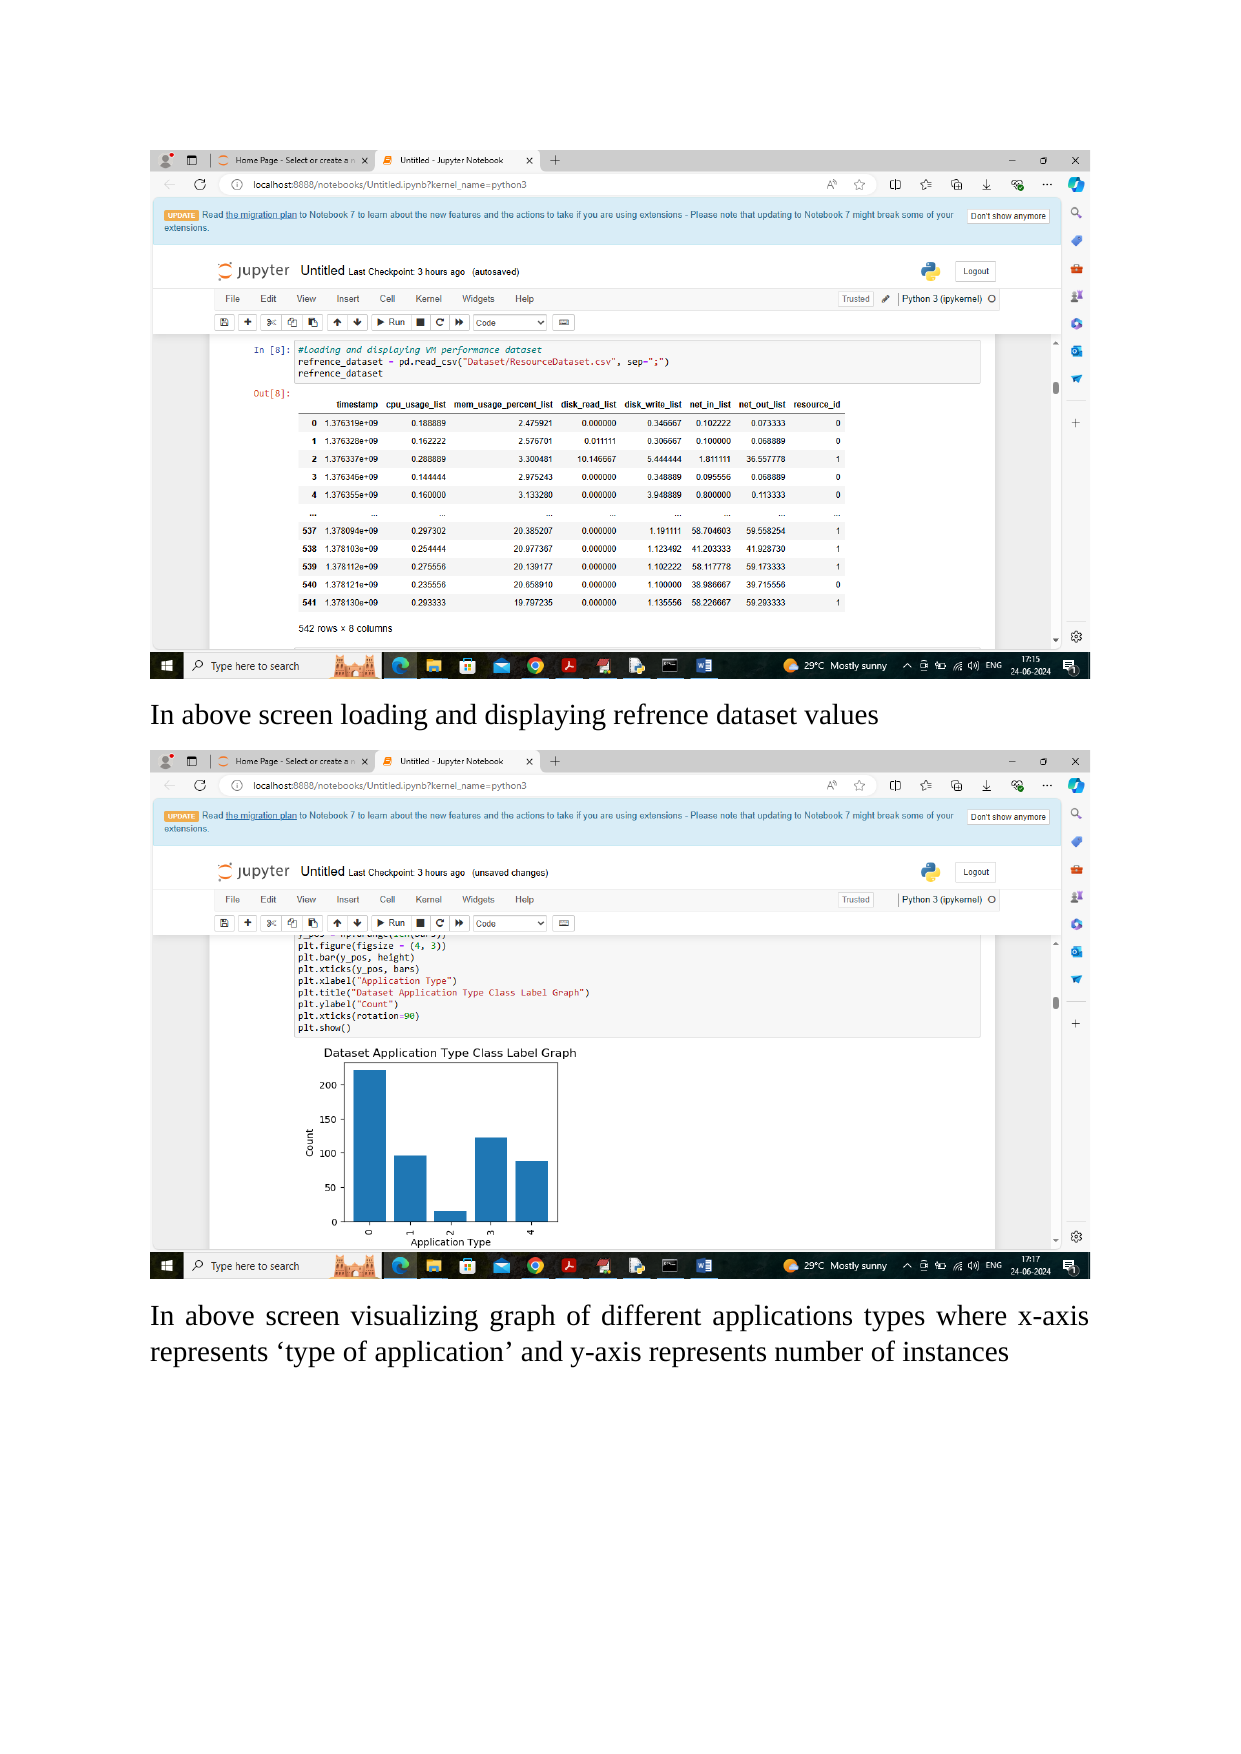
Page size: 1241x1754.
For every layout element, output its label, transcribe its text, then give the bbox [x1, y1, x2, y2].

text In above screen visualizing graph of different applications types where x-axis represents ‘type of application’ and y-axis represents number of instances [150, 1298, 1090, 1367]
picture [150, 750, 1091, 1279]
text In above screen loading and displaying refrence dataset values [150, 697, 1090, 731]
picture [150, 150, 1091, 679]
